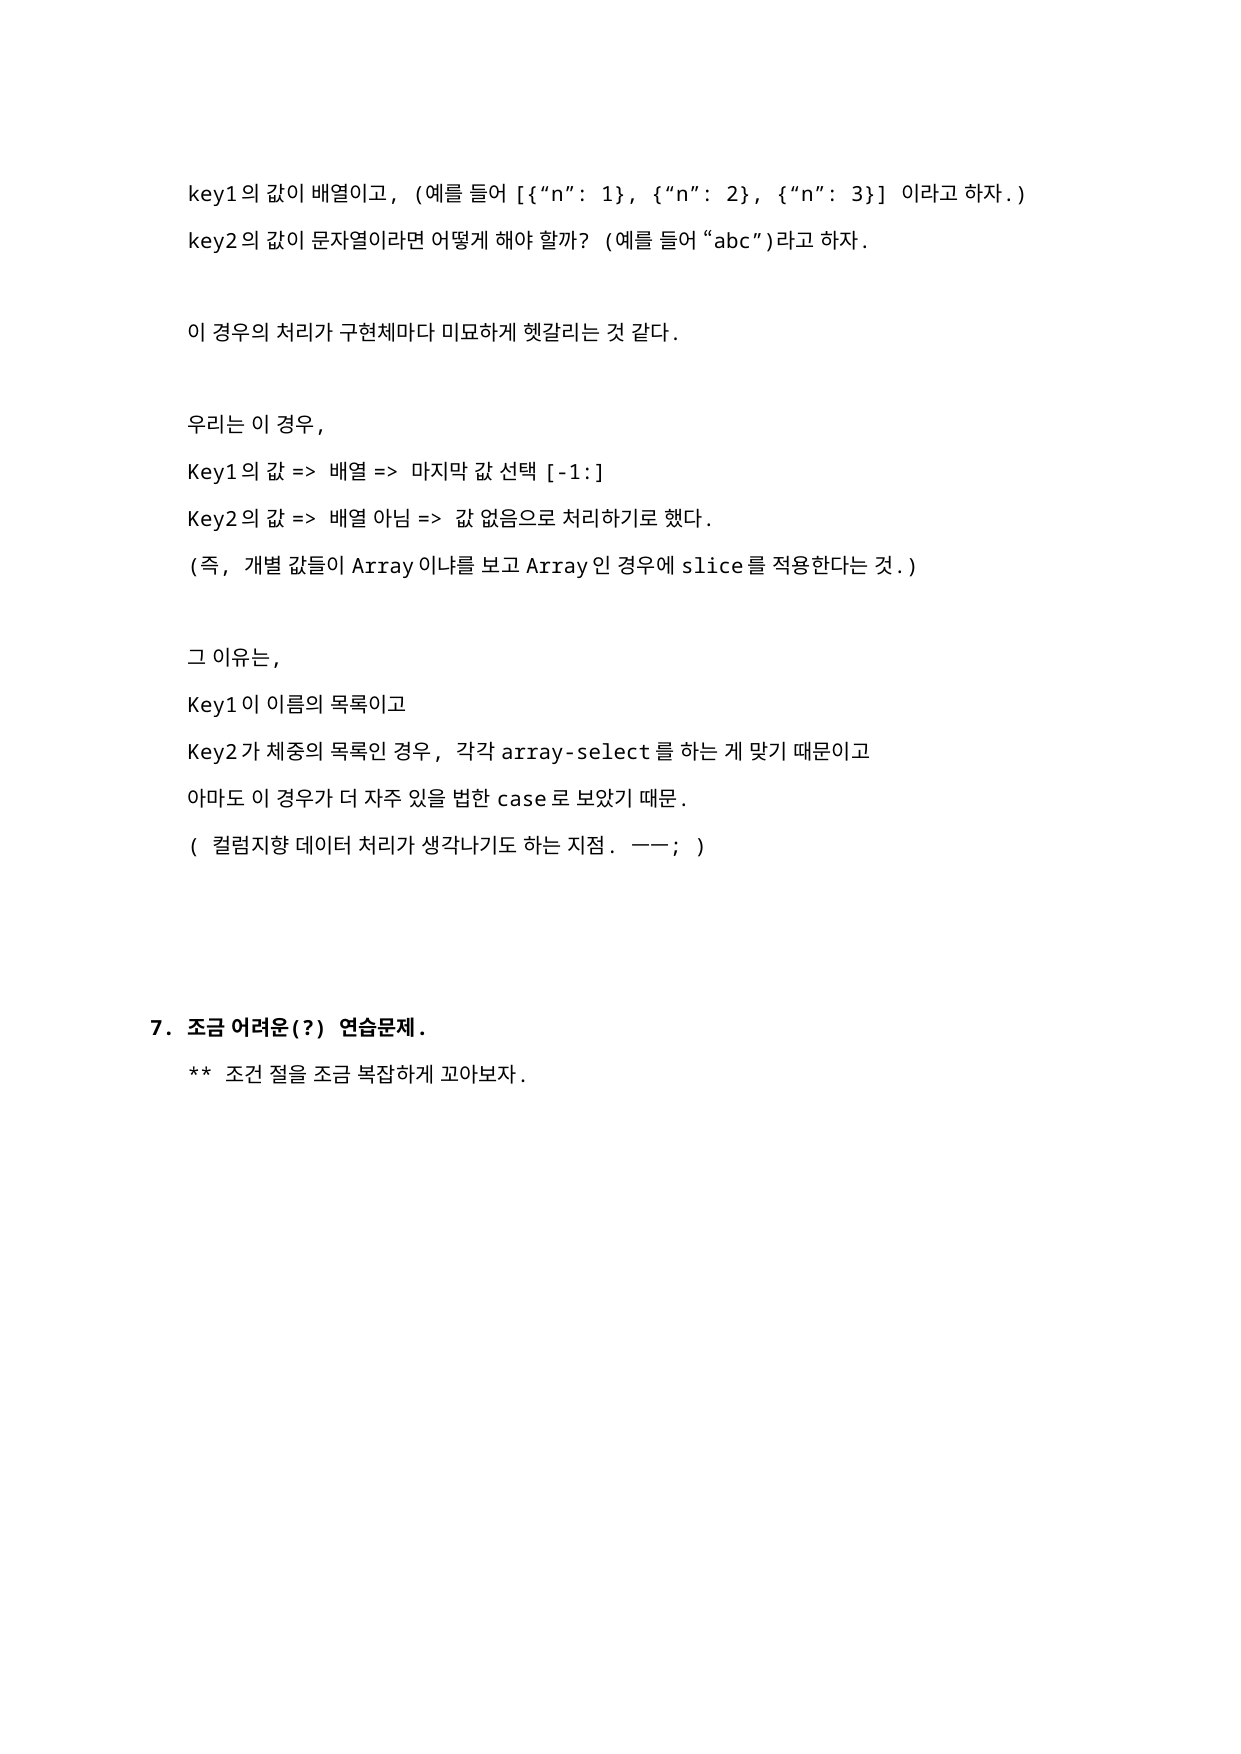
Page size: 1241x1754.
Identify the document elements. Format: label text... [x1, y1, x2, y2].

text 아마도 이 경우가 더 자주 있을 법한 case로 보았기 때문. [150, 782, 1090, 813]
text Key1이 이름의 목록이고 [150, 688, 1090, 719]
text Key2의 값 => 배열 아님 => 값 없음으로 처리하기로 했다. [150, 502, 1090, 533]
text 우리는 이 경우, [150, 408, 1090, 439]
text 그 이유는, [150, 641, 1090, 672]
text Key2가 체중의 목록인 경우, 각각 array-select를 하는 게 맞기 때문이고 [150, 735, 1090, 766]
text Key1의 값 => 배열 => 마지막 값 선택 [-1:] [150, 455, 1090, 486]
text key1의 값이 배열이고, (예를 들어 [{“n”: 1}, {“n”: 2}, {“n”: 3}] 이라고 하자.) [150, 177, 1090, 207]
text (즉, 개별 값들이 Array이냐를 보고 Array인 경우에 slice를 적용한다는 것.) [150, 549, 1090, 579]
text ( 컬럼지향 데이터 처리가 생각나기도 하는 지점. ㅡㅡ; ) [150, 829, 1090, 859]
text ** 조건 절을 조금 복잡하게 꼬아보자. [150, 1058, 1090, 1089]
list 조금 어려운(?) 연습문제. [150, 1012, 1090, 1042]
text key2의 값이 문자열이라면 어떻게 해야 할까? (예를 들어 “abc”)라고 하자. [150, 224, 1090, 254]
text 이 경우의 처리가 구현체마다 미묘하게 헷갈리는 것 같다. [150, 316, 1090, 347]
